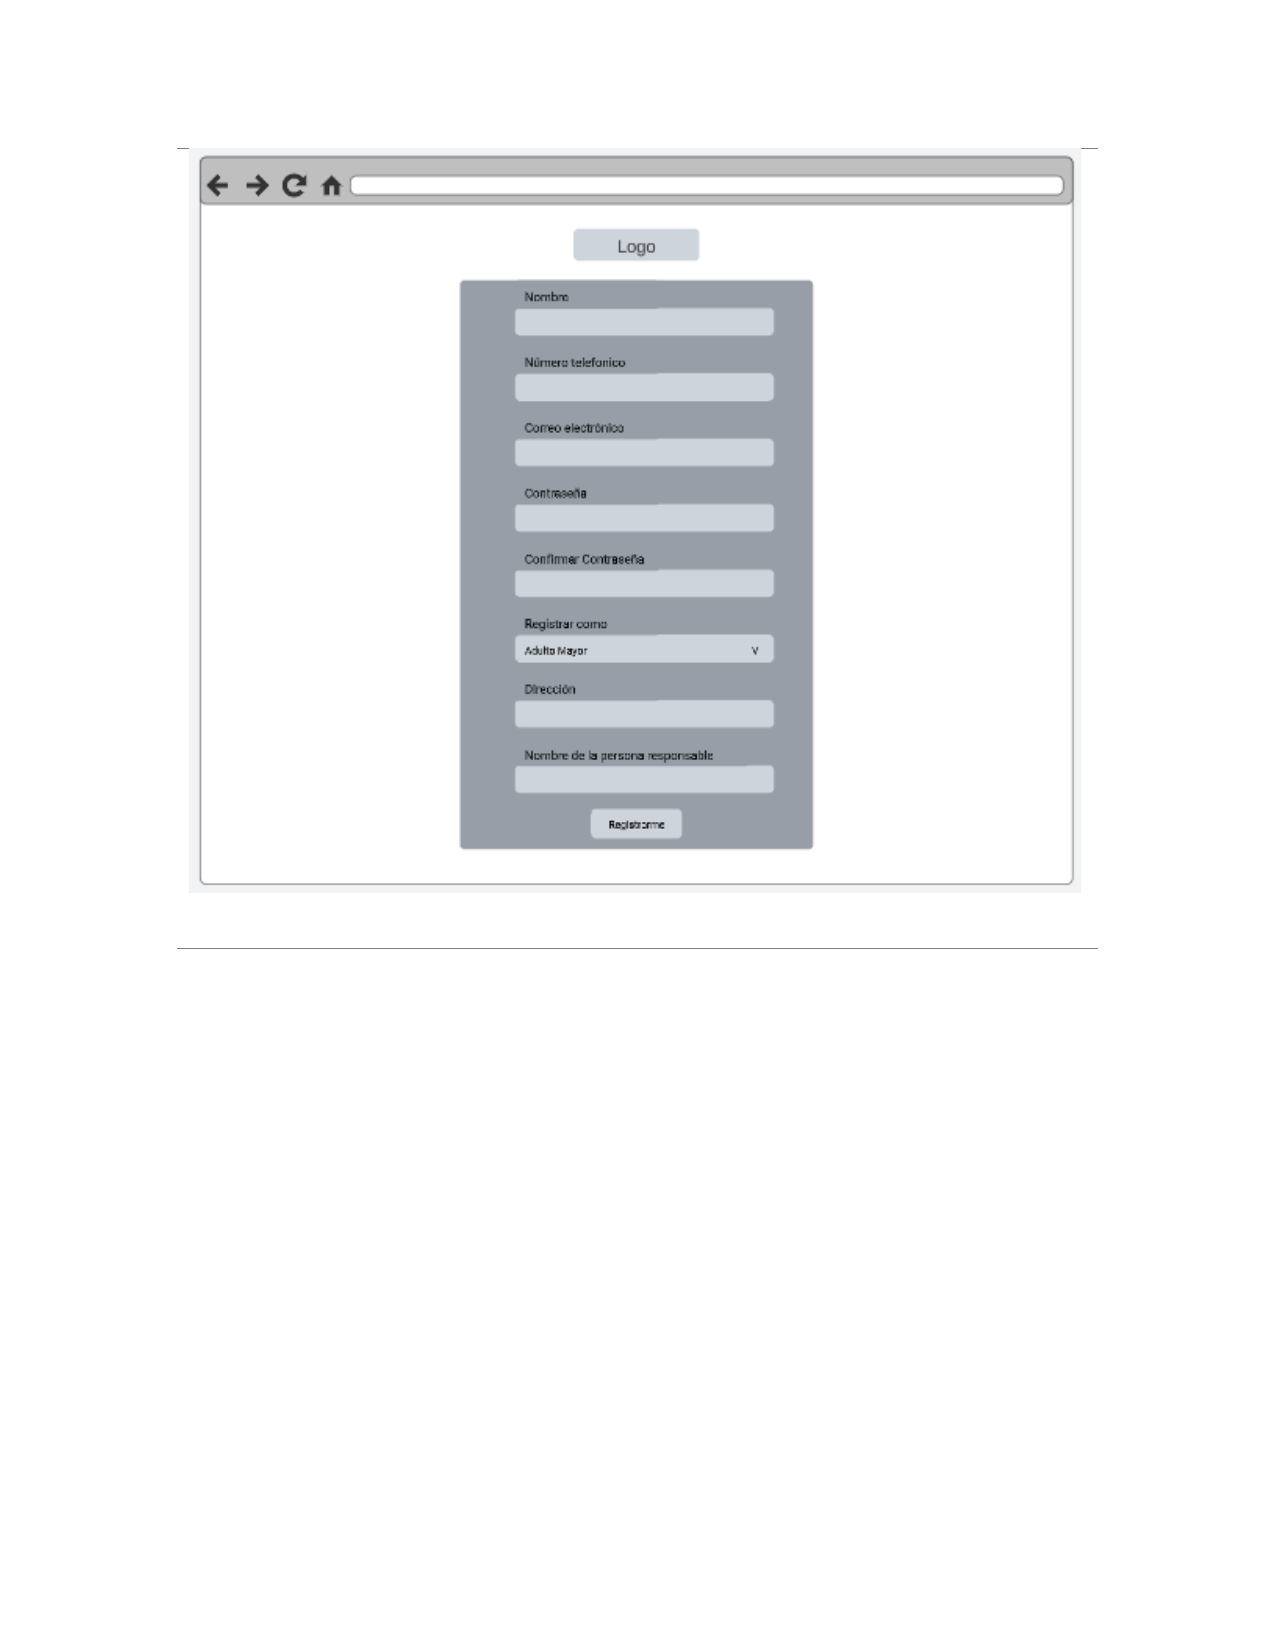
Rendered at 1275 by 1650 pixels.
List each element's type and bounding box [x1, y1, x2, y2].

table_cell [177, 149, 1098, 947]
picture [189, 148, 1082, 893]
